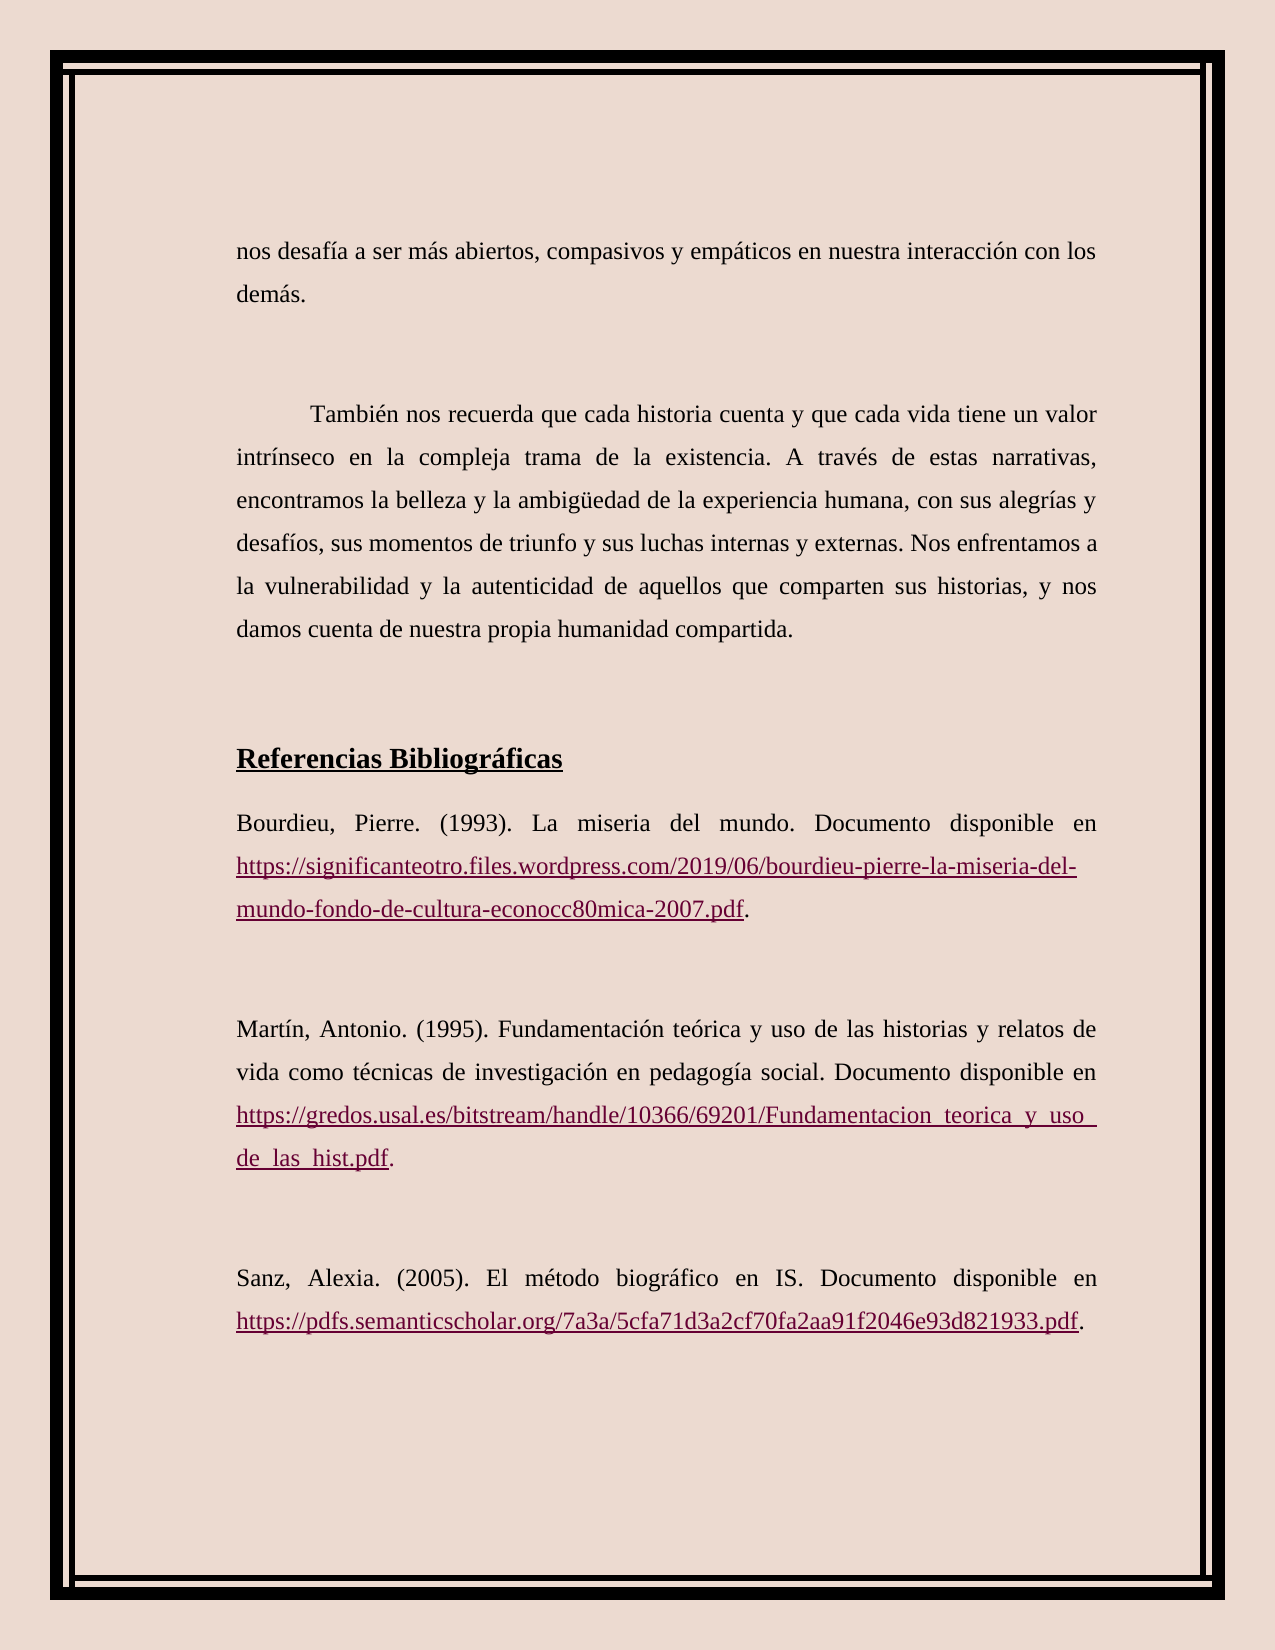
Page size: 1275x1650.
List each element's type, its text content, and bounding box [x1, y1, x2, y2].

text Referencias Bibliográficas [236, 741, 1098, 775]
text Sanz, Alexia. (2005). El método biográfico en IS. Documento disponible en https://pdfs.semanticscholar.org/7a3a/5cfa71d3a2cf70fa2aa91f2046e93d821933.pdf. [236, 1263, 1098, 1335]
text También nos recuerda que cada historia cuenta y que cada vida tiene un valor intrínseco en la compleja trama de la existencia. A través de estas narrativas, encontramos la belleza y la ambigüedad de la experiencia humana, con sus alegrías y desafíos, sus momentos de triunfo y sus luchas internas y externas. Nos enfrentamos a la vulnerabilidad y la autenticidad de aquellos que comparten sus historias, y nos damos cuenta de nuestra propia humanidad compartida. [236, 399, 1098, 643]
text Bourdieu, Pierre. (1993). La miseria del mundo. Documento disponible en https://significanteotro.files.wordpress.com/2019/06/bourdieu-pierre-la-miseria-del-mundo-fondo-de-cultura-econocc80mica-2007.pdf. [236, 808, 1098, 923]
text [236, 236, 1098, 308]
text Martín, Antonio. (1995). Fundamentación teórica y uso de las historias y relatos de vida como técnicas de investigación en pedagogía social. Documento disponible en https://gredos.usal.es/bitstream/handle/10366/69201/Fundamentacion_teorica_y_uso_de_las_hist.pdf. [236, 1014, 1098, 1172]
